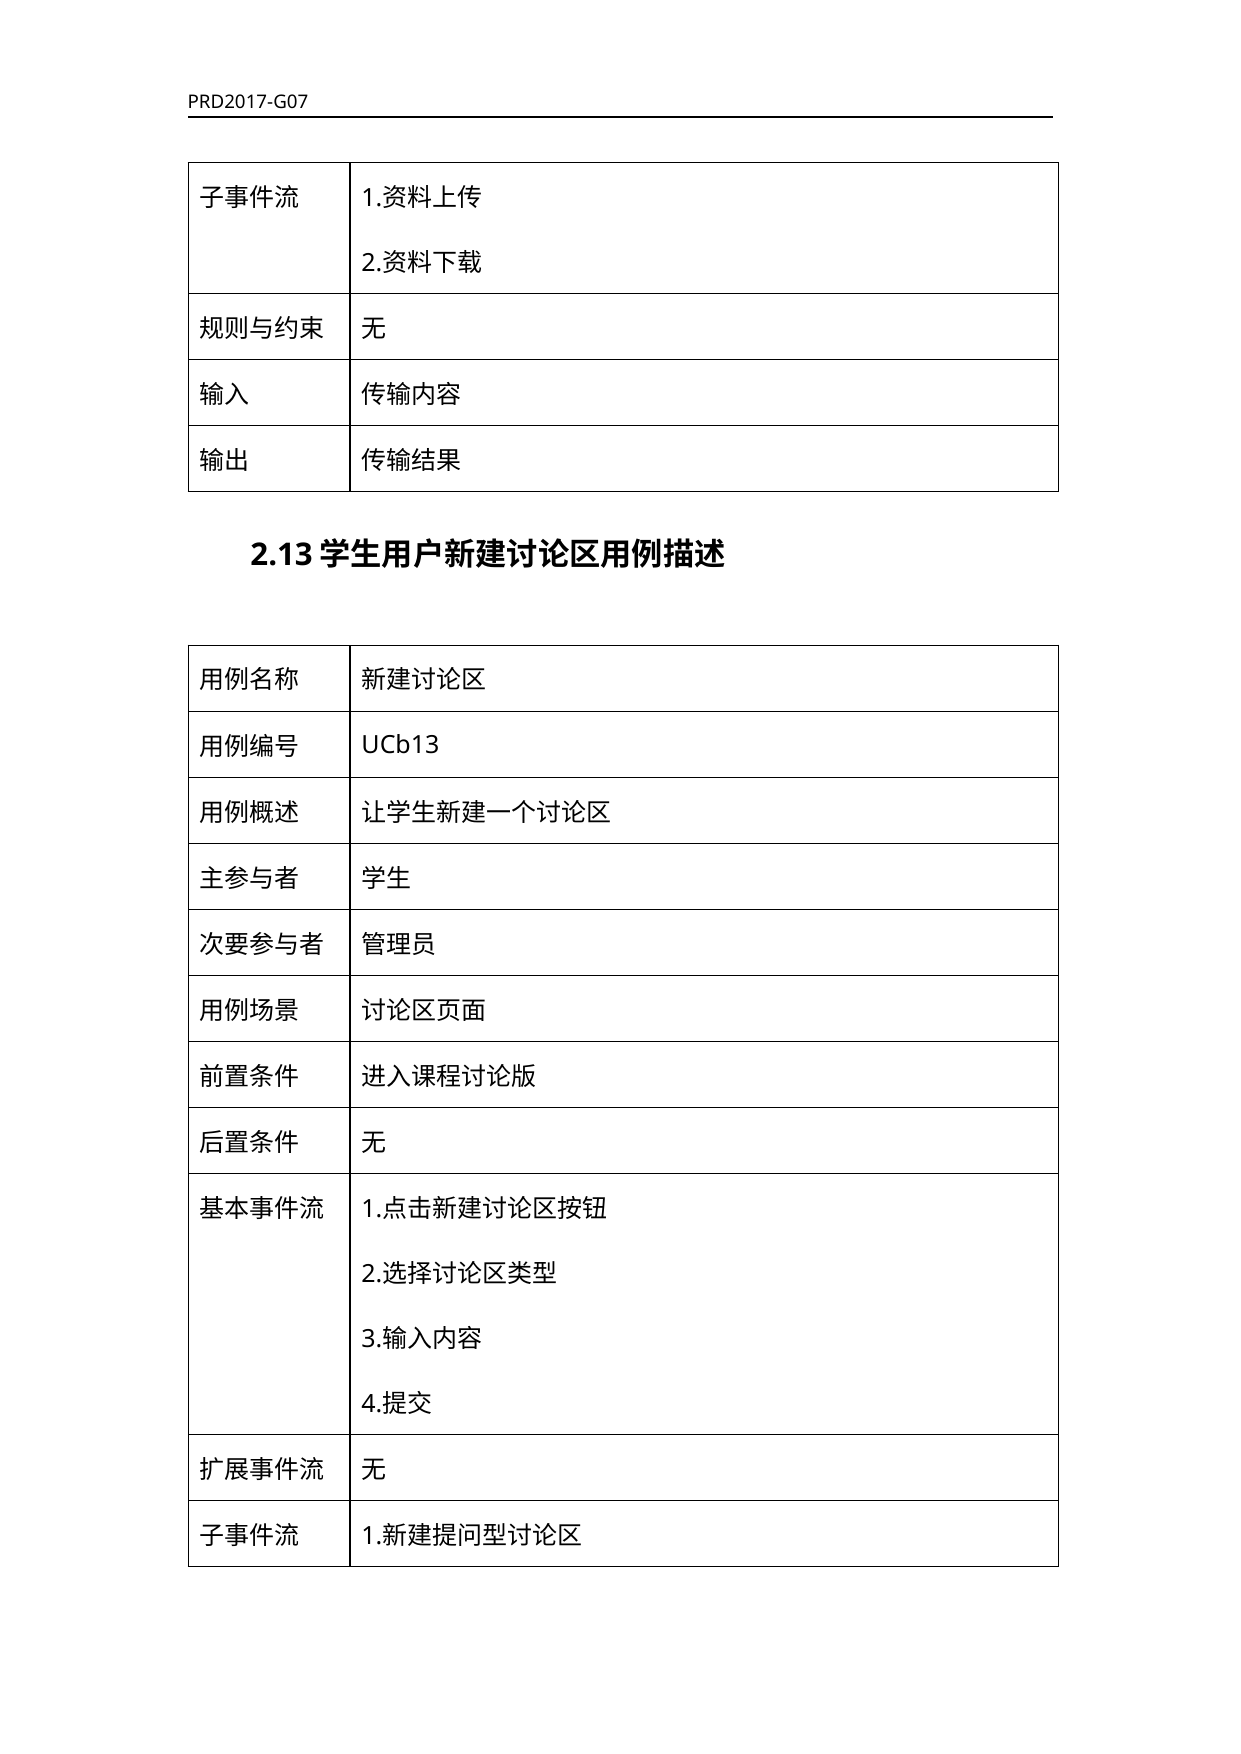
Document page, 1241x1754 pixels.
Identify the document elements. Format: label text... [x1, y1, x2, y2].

table_cell 进入课程讨论版 [351, 1042, 1058, 1107]
table_cell 主参与者 [189, 844, 349, 909]
table_cell 规则与约束 [189, 294, 349, 359]
table_cell 后置条件 [189, 1108, 349, 1173]
table_cell 输出 [189, 426, 349, 491]
table_cell 学生 [351, 844, 1058, 909]
table_cell 无 [351, 1108, 1058, 1173]
table_cell 次要参与者 [189, 910, 349, 975]
table_cell 1.资料上传 2.资料下载 [351, 163, 1058, 293]
table_cell 子事件流 [189, 163, 349, 293]
table_cell 管理员 [351, 910, 1058, 975]
table_cell 传输内容 [351, 360, 1058, 425]
table_cell UCb13 [351, 712, 1058, 777]
table_cell 无 [351, 294, 1058, 359]
table_header 新建讨论区 [351, 646, 1058, 711]
table_cell 传输结果 [351, 426, 1058, 491]
table_cell 用例场景 [189, 976, 349, 1041]
table_cell 基本事件流 [189, 1174, 349, 1434]
table_cell 用例概述 [189, 778, 349, 843]
subtitle 2.13学生用户新建讨论区用例描述 [187, 519, 1053, 584]
table_cell 子事件流 [189, 1501, 349, 1566]
table_cell 1.点击新建讨论区按钮 2.选择讨论区类型 3.输入内容 4.提交 [351, 1174, 1058, 1434]
table_cell 讨论区页面 [351, 976, 1058, 1041]
table_cell 扩展事件流 [189, 1435, 349, 1500]
table_cell 无 [351, 1435, 1058, 1500]
table_cell 让学生新建一个讨论区 [351, 778, 1058, 843]
table_header 用例名称 [189, 646, 349, 711]
table_cell 输入 [189, 360, 349, 425]
table_cell 用例编号 [189, 712, 349, 777]
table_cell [351, 1501, 1058, 1566]
table_cell 前置条件 [189, 1042, 349, 1107]
